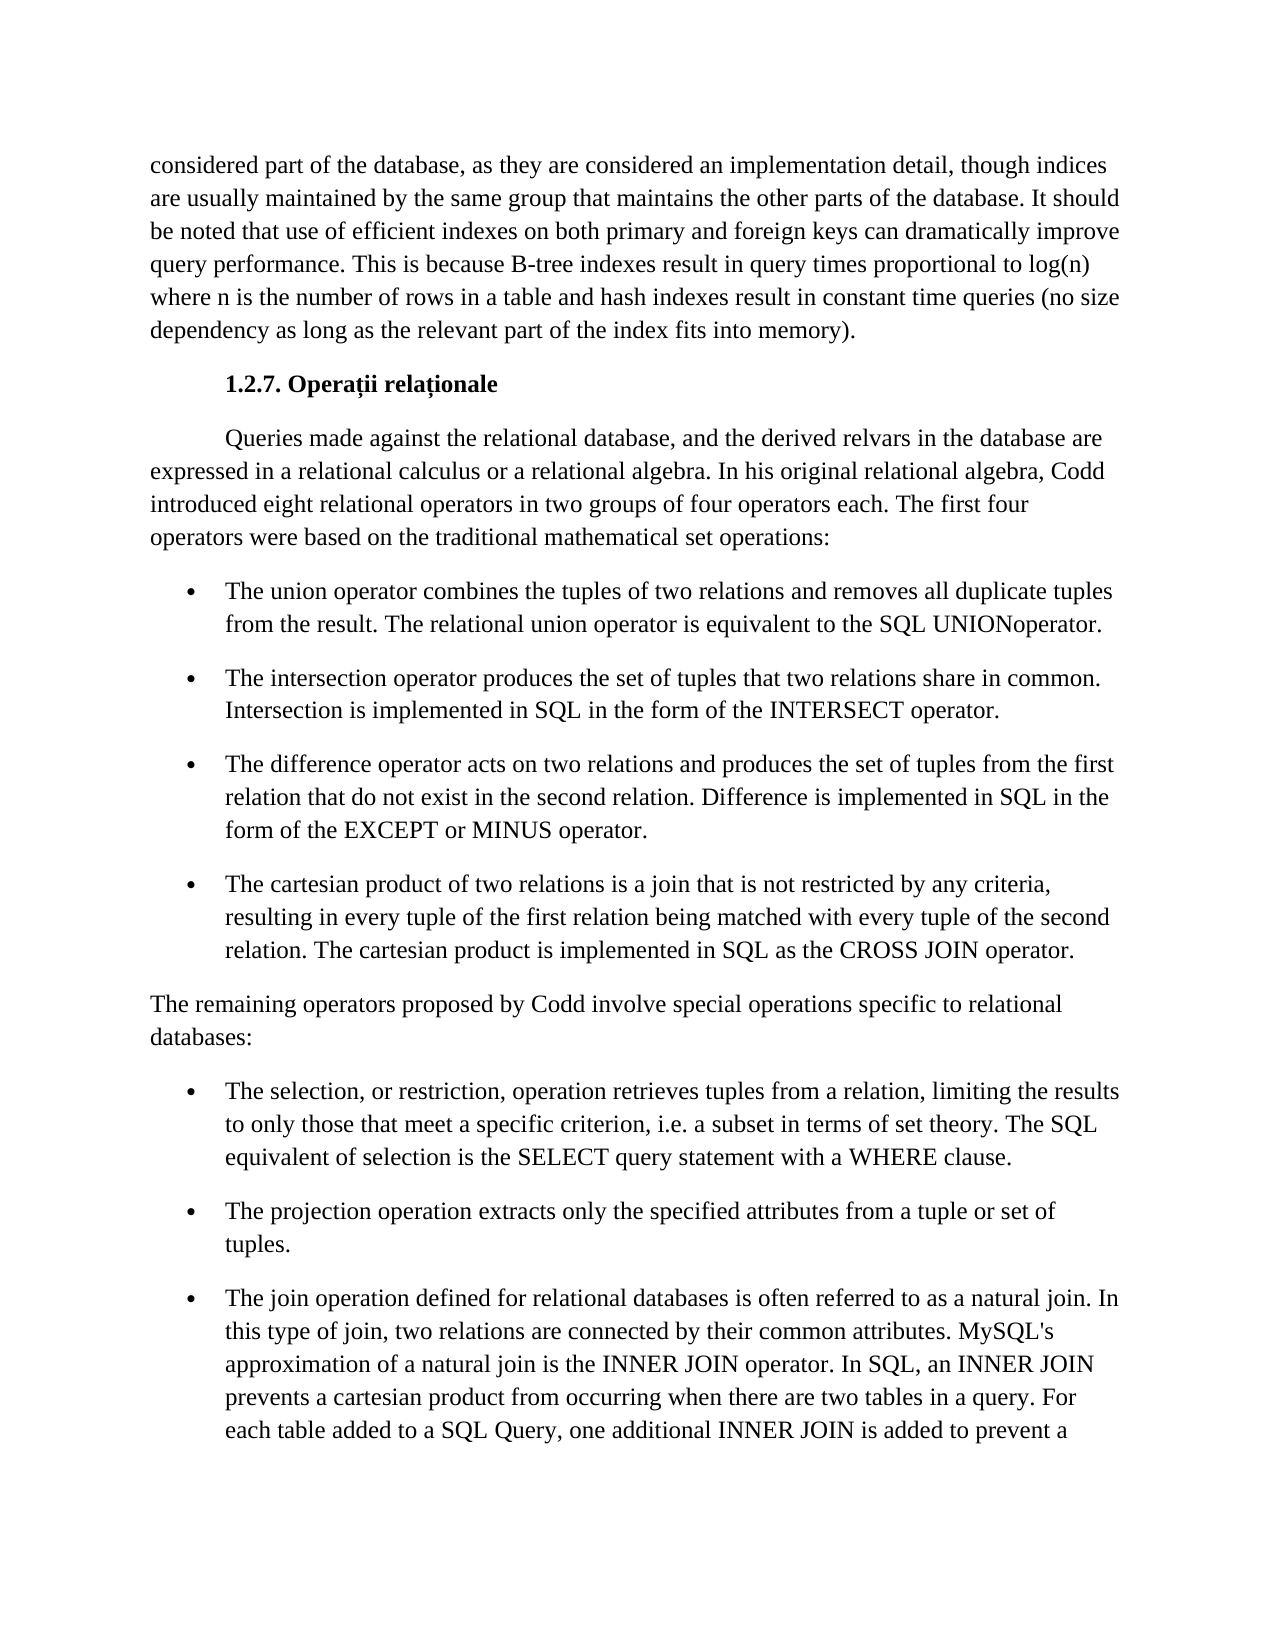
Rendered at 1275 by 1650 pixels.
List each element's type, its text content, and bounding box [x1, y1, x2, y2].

text Queries made against the relational database, and the derived relvars in the database are expressed in a relational calculus or a relational algebra. In his original relational algebra, Codd introduced eight relational operators in two groups of four operators each. The first four operators were based on the traditional mathematical set operations: [150, 423, 1125, 551]
list The difference operator acts on two relations and produces the set of tuples from the first relation that do not exist in the second relation. Difference is implemented in SQL in the form of the EXCEPT or MINUS operator. [187, 749, 1125, 844]
list The union operator combines the tuples of two relations and removes all duplicate tuples from the result. The relational union operator is equivalent to the SQL UNIONoperator. [187, 576, 1125, 637]
list The intersection operator produces the set of tuples that two relations share in common. Intersection is implemented in SQL in the form of the INTERSECT operator. [187, 663, 1125, 724]
text The remaining operators proposed by Codd involve special operations specific to relational databases: [150, 989, 1125, 1051]
list The selection, or restriction, operation retrieves tuples from a relation, limiting the results to only those that meet a specific criterion, i.e. a subset in terms of set theory. The SQL equivalent of selection is the SELECT query statement with a WHERE clause. [187, 1076, 1125, 1171]
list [187, 1283, 1125, 1444]
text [150, 150, 1125, 344]
text 1.2.7. Operații relaționale [150, 369, 1125, 398]
list The cartesian product of two relations is a join that is not restricted by any criteria, resulting in every tuple of the first relation being matched with every tuple of the second relation. The cartesian product is implemented in SQL as the CROSS JOIN operator. [187, 869, 1125, 964]
list The projection operation extracts only the specified attributes from a tuple or set of tuples. [187, 1196, 1125, 1258]
